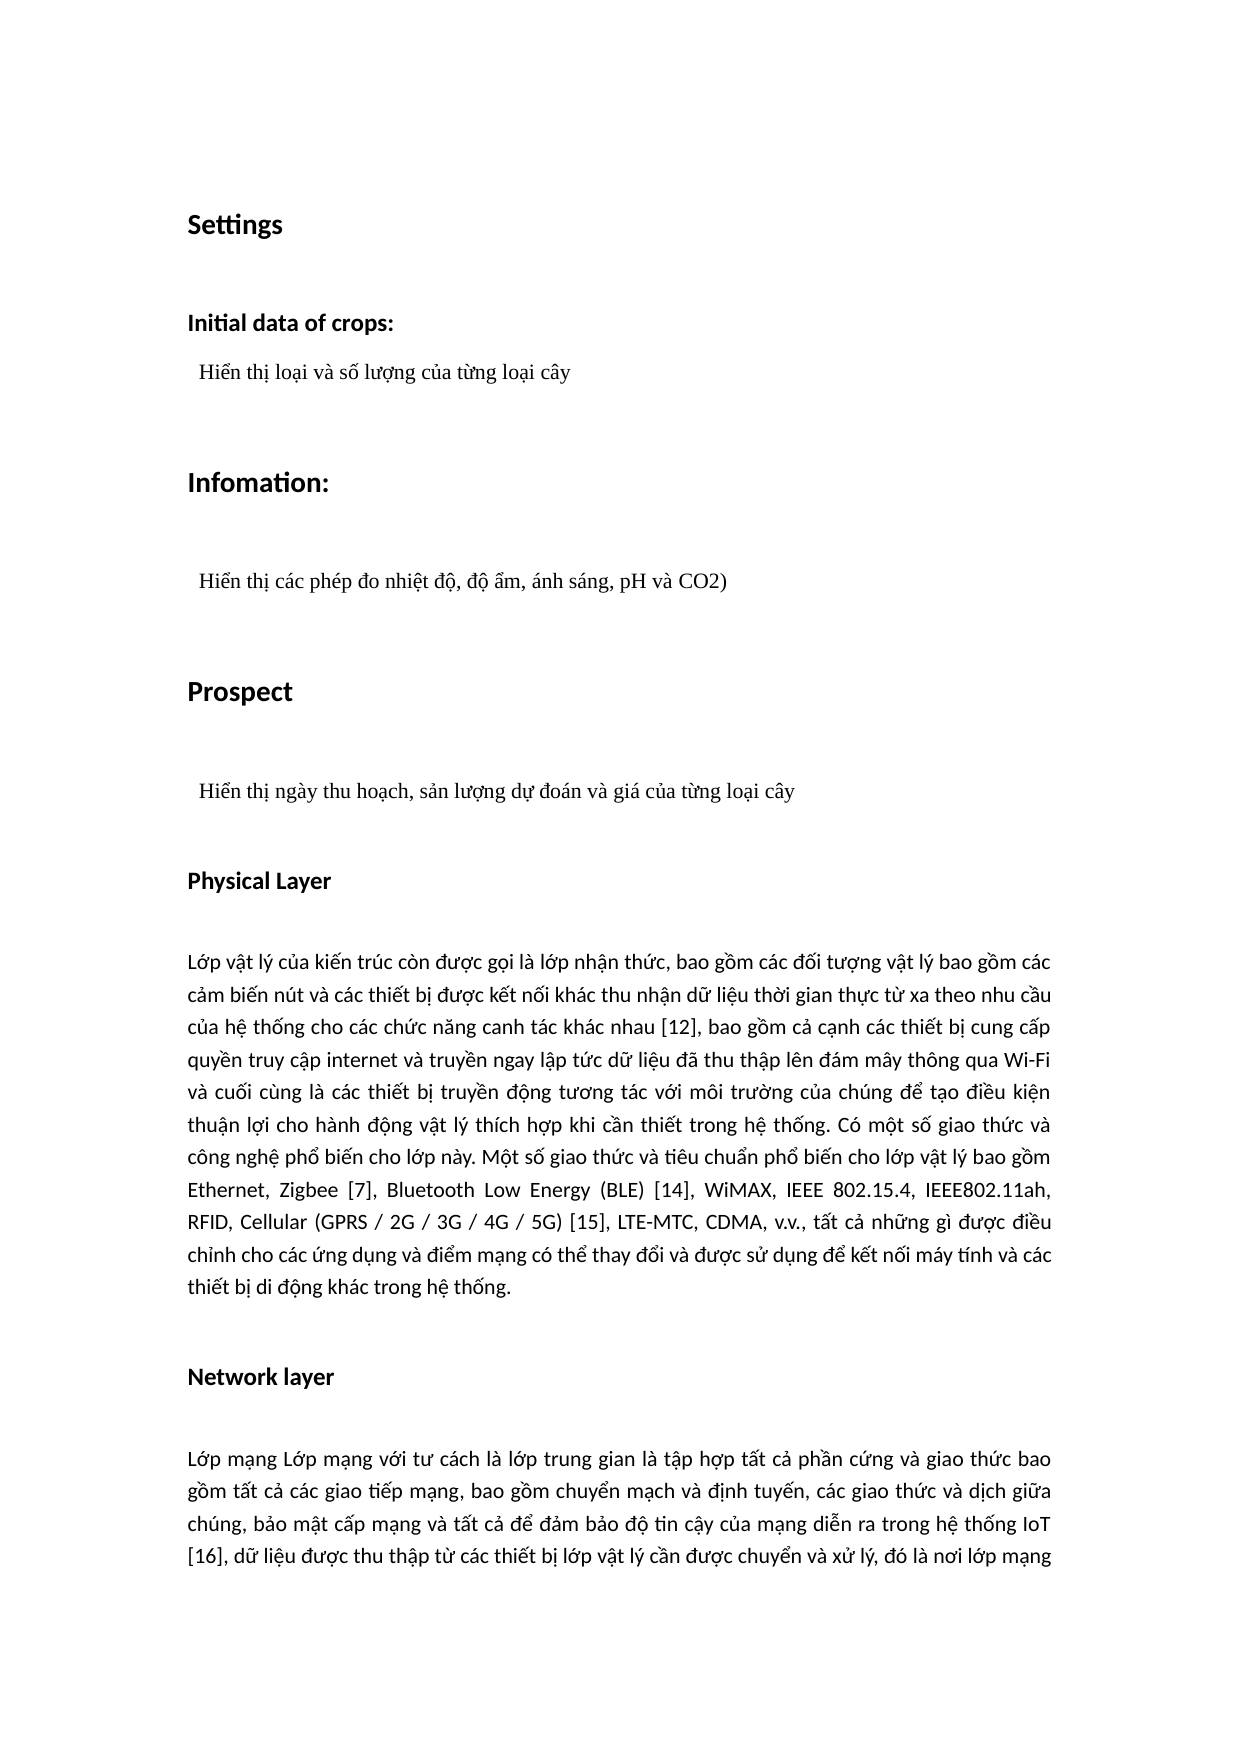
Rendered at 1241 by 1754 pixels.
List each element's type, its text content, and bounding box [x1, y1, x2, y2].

text Lớp vật lý của kiến trúc còn được gọi là lớp nhận thức, bao gồm các đối tượng vật lý bao gồm các cảm biến nút và các thiết bị được kết nối khác thu nhận dữ liệu thời gian thực từ xa theo nhu cầu của hệ thống cho các chức năng canh tác khác nhau [12], bao gồm cả cạnh các thiết bị cung cấp quyền truy cập internet và truyền ngay lập tức dữ liệu đã thu thập lên đám mây thông qua Wi-Fi và cuối cùng là các thiết bị truyền động tương tác với môi trường của chúng để tạo điều kiện thuận lợi cho hành động vật lý thích hợp khi cần thiết trong hệ thống. Có một số giao thức và công nghệ phổ biến cho lớp này. Một số giao thức và tiêu chuẩn phổ biến cho lớp vật lý bao gồm Ethernet, Zigbee [7], Bluetooth Low Energy (BLE) [14], WiMAX, IEEE 802.15.4, IEEE802.11ah, RFID, Cellular (GPRS / 2G / 3G / 4G / 5G) [15], LTE-MTC, CDMA, v.v., tất cả những gì được điều chỉnh cho các ứng dụng và điểm mạng có thể thay đổi và được sử dụng để kết nối máy tính và các thiết bị di động khác trong hệ thống. [187, 946, 1053, 1303]
subtitle Initial data of crops: [187, 306, 1053, 339]
subtitle Settings [187, 191, 1053, 256]
text Hiển thị các phép đo nhiệt độ, độ ẩm, ánh sáng, pH và CO2) [187, 565, 1053, 597]
subtitle Prospect [187, 659, 1053, 724]
subtitle Network layer [187, 1361, 1053, 1393]
subtitle Infomation: [187, 449, 1053, 514]
text Hiển thị ngày thu hoạch, sản lượng dự đoán và giá của từng loại cây [187, 774, 1053, 806]
text Hiển thị loại và số lượng của từng loại cây [187, 355, 1053, 388]
subtitle Physical Layer [187, 864, 1053, 896]
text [187, 1410, 1053, 1572]
